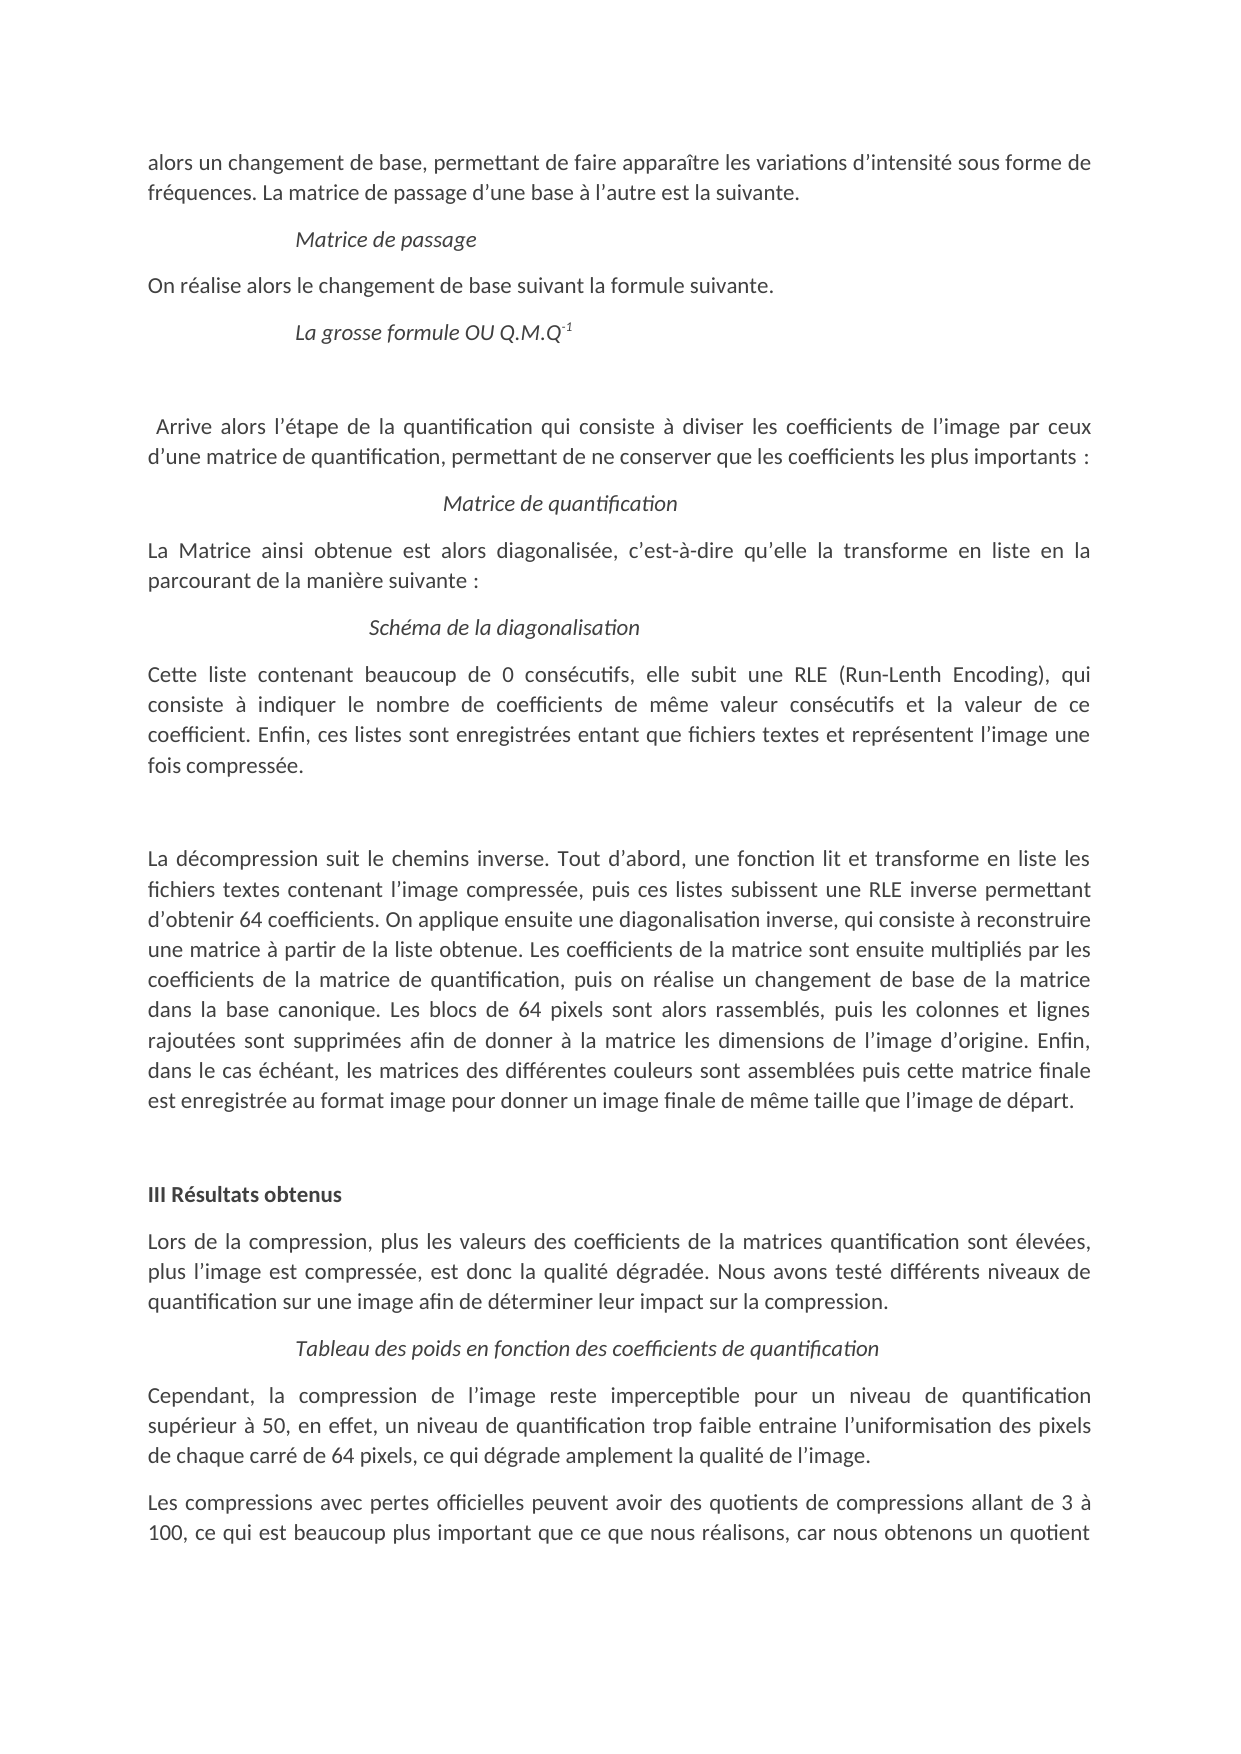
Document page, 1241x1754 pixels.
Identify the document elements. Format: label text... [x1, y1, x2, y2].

text Matrice de passage [148, 225, 1093, 253]
text La décompression suit le chemins inverse. Tout d’abord, une fonction lit et transforme en liste les fichiers textes contenant l’image compressée, puis ces listes subissent une RLE inverse permettant d’obtenir 64 coefficients. On applique ensuite une diagonalisation inverse, qui consiste à reconstruire une matrice à partir de la liste obtenue. Les coefficients de la matrice sont ensuite multipliés par les coefficients de la matrice de quantification, puis on réalise un changement de base de la matrice dans la base canonique. Les blocs de 64 pixels sont alors rassemblés, puis les colonnes et lignes rajoutées sont supprimées afin de donner à la matrice les dimensions de l’image d’origine. Enfin, dans le cas échéant, les matrices des différentes couleurs sont assemblées puis cette matrice finale est enregistrée au format image pour donner un image finale de même taille que l’image de départ. [148, 844, 1093, 1114]
text Cependant, la compression de l’image reste imperceptible pour un niveau de quantification supérieur à 50, en effet, un niveau de quantification trop faible entraine l’uniformisation des pixels de chaque carré de 64 pixels, ce qui dégrade amplement la qualité de l’image. [148, 1381, 1093, 1469]
text La grosse formule OU Q.M.Q-1 [148, 318, 1093, 346]
text III Résultats obtenus [148, 1180, 1093, 1208]
text La Matrice ainsi obtenue est alors diagonalisée, c’est-à-dire qu’elle la transforme en liste en la parcourant de la manière suivante : [148, 536, 1093, 594]
text Tableau des poids en fonction des coefficients de quantification [148, 1334, 1093, 1362]
text Arrive alors l’étape de la quantification qui consiste à diviser les coefficients de l’image par ceux d’une matrice de quantification, permettant de ne conserver que les coefficients les plus importants : [148, 412, 1093, 470]
text Matrice de quantification [148, 489, 1093, 517]
text Cette liste contenant beaucoup de 0 consécutifs, elle subit une RLE (Run-Lenth Encoding), qui consiste à indiquer le nombre de coefficients de même valeur consécutifs et la valeur de ce coefficient. Enfin, ces listes sont enregistrées entant que fichiers textes et représentent l’image une fois compressée. [148, 660, 1093, 779]
text On réalise alors le changement de base suivant la formule suivante. [148, 272, 1093, 299]
text Lors de la compression, plus les valeurs des coefficients de la matrices quantification sont élevées, plus l’image est compressée, est donc la qualité dégradée. Nous avons testé différents niveaux de quantification sur une image afin de déterminer leur impact sur la compression. [148, 1227, 1093, 1315]
text Schéma de la diagonalisation [148, 613, 1093, 641]
